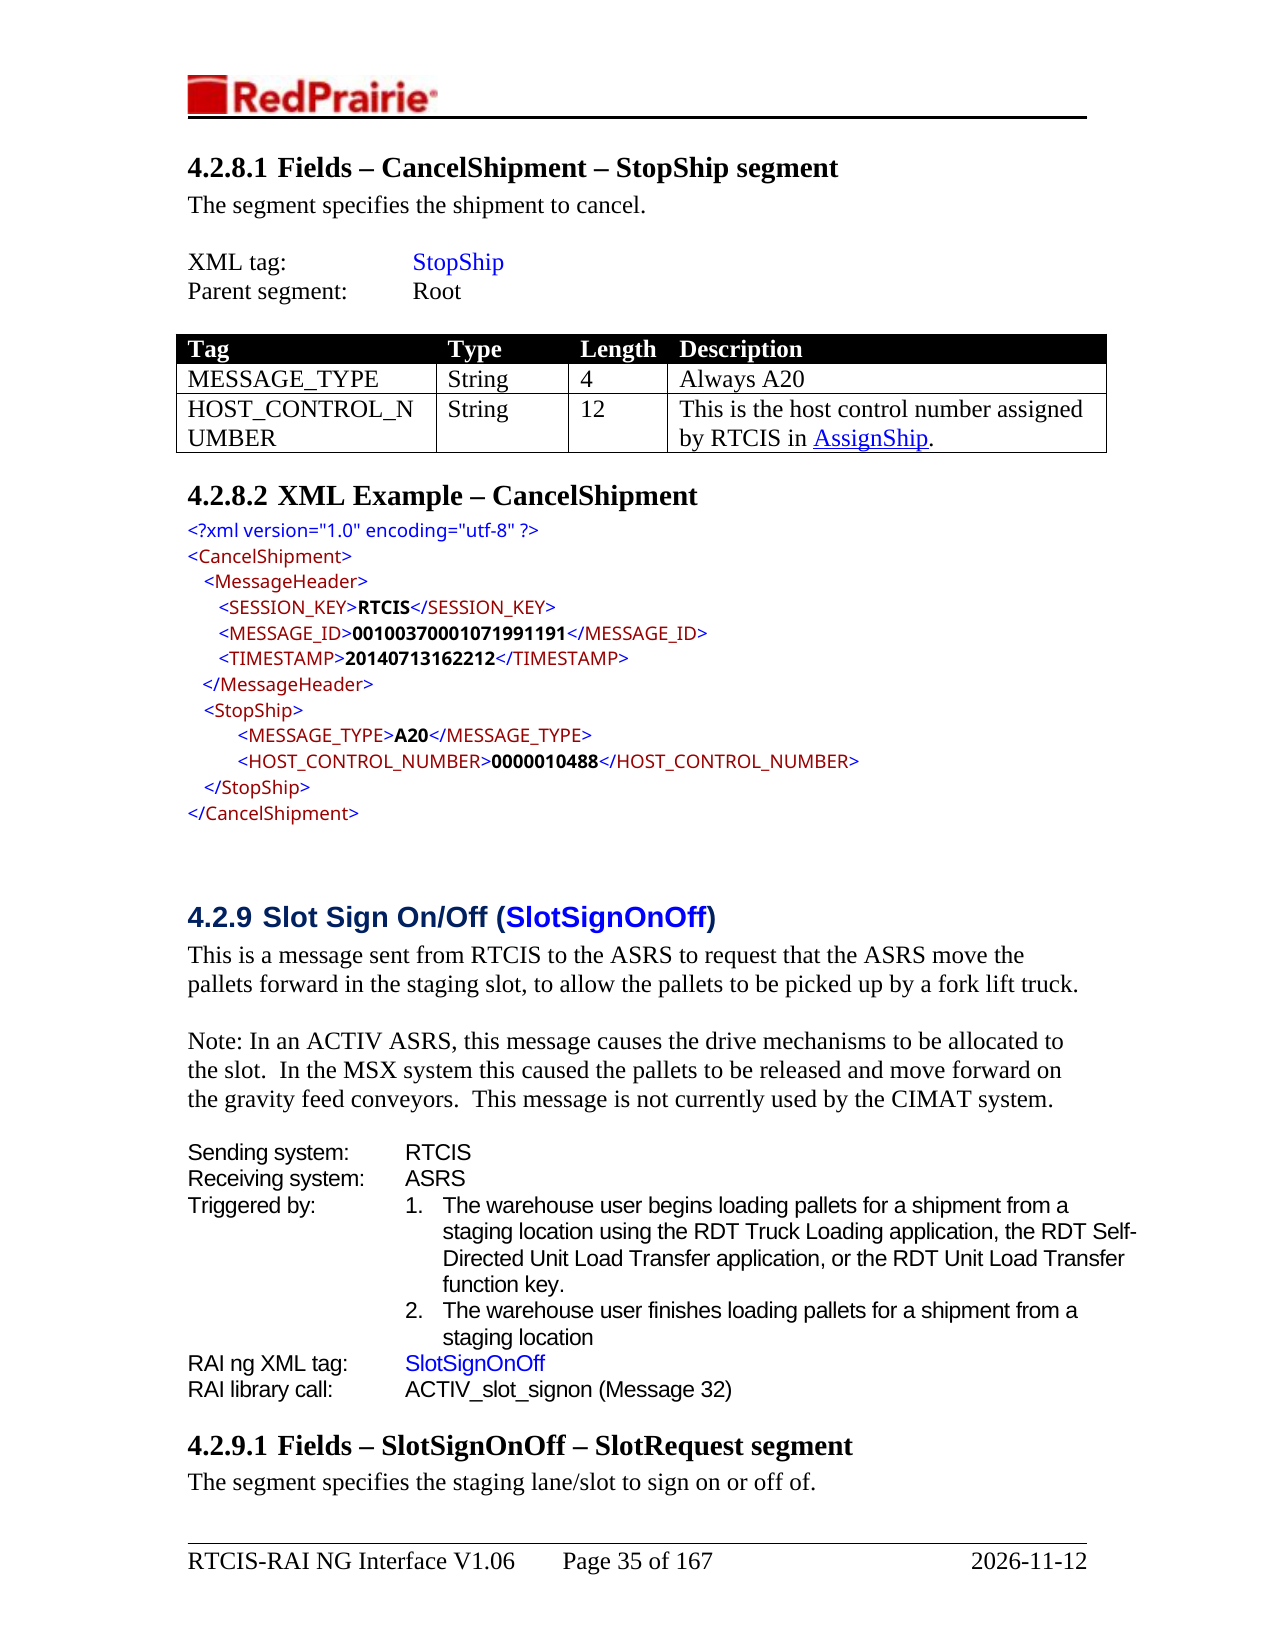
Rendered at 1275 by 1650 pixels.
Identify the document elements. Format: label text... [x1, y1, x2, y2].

text </StopShip> [187, 774, 1087, 800]
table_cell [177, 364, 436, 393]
text <?xml version="1.0" encoding="utf-8" ?> [187, 517, 1087, 543]
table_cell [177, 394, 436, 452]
text </MessageHeader> [187, 671, 1087, 697]
text <SESSION_KEY>RTCIS</SESSION_KEY> [187, 594, 1087, 620]
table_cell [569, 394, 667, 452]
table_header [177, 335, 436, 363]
text <StopShip> [187, 697, 1087, 723]
subtitle Fields – SlotSignOnOff – SlotRequest segment [187, 1428, 1087, 1461]
text The segment specifies the shipment to cancel. [187, 190, 1087, 218]
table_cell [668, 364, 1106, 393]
text <TIMESTAMP>20140713162212</TIMESTAMP> [187, 646, 1087, 671]
picture [187, 75, 438, 114]
text This is a message sent from RTCIS to the ASRS to request that the ASRS move the pallets forward in the staging slot, to allow the pallets to be picked up by a fork lift truck. [187, 940, 1087, 998]
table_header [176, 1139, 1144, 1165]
text <HOST_CONTROL_NUMBER>0000010488</HOST_CONTROL_NUMBER> [187, 748, 1087, 774]
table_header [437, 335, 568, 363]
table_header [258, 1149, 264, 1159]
subtitle Slot Sign On/Off (SlotSignOnOff) [187, 900, 1087, 934]
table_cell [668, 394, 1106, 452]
text <MESSAGE_TYPE>A20</MESSAGE_TYPE> [187, 723, 1087, 748]
subtitle Fields – CancelShipment – StopShip segment [187, 150, 1087, 183]
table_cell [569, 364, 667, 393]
text <MESSAGE_ID>00100370001071991191</MESSAGE_ID> [187, 620, 1087, 646]
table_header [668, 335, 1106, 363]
text Parent segment: Root [187, 276, 1087, 305]
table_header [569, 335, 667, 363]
text <MessageHeader> [187, 568, 1087, 594]
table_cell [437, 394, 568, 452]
text The segment specifies the staging lane/slot to sign on or off of. [187, 1467, 1087, 1496]
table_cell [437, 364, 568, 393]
text <CancelShipment> [187, 543, 1162, 568]
text Note: In an ACTIV ASRS, this message causes the drive mechanisms to be allocated to the slot. In the MSX system this caused the pallets to be released and move forward on the gravity feed conveyors. This message is not currently used by the CIMAT system. [187, 1026, 1087, 1113]
text </CancelShipment> [187, 800, 1162, 825]
subtitle XML Example – CancelShipment [187, 478, 1087, 511]
text XML tag: StopShip [187, 247, 1087, 276]
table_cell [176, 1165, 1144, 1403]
